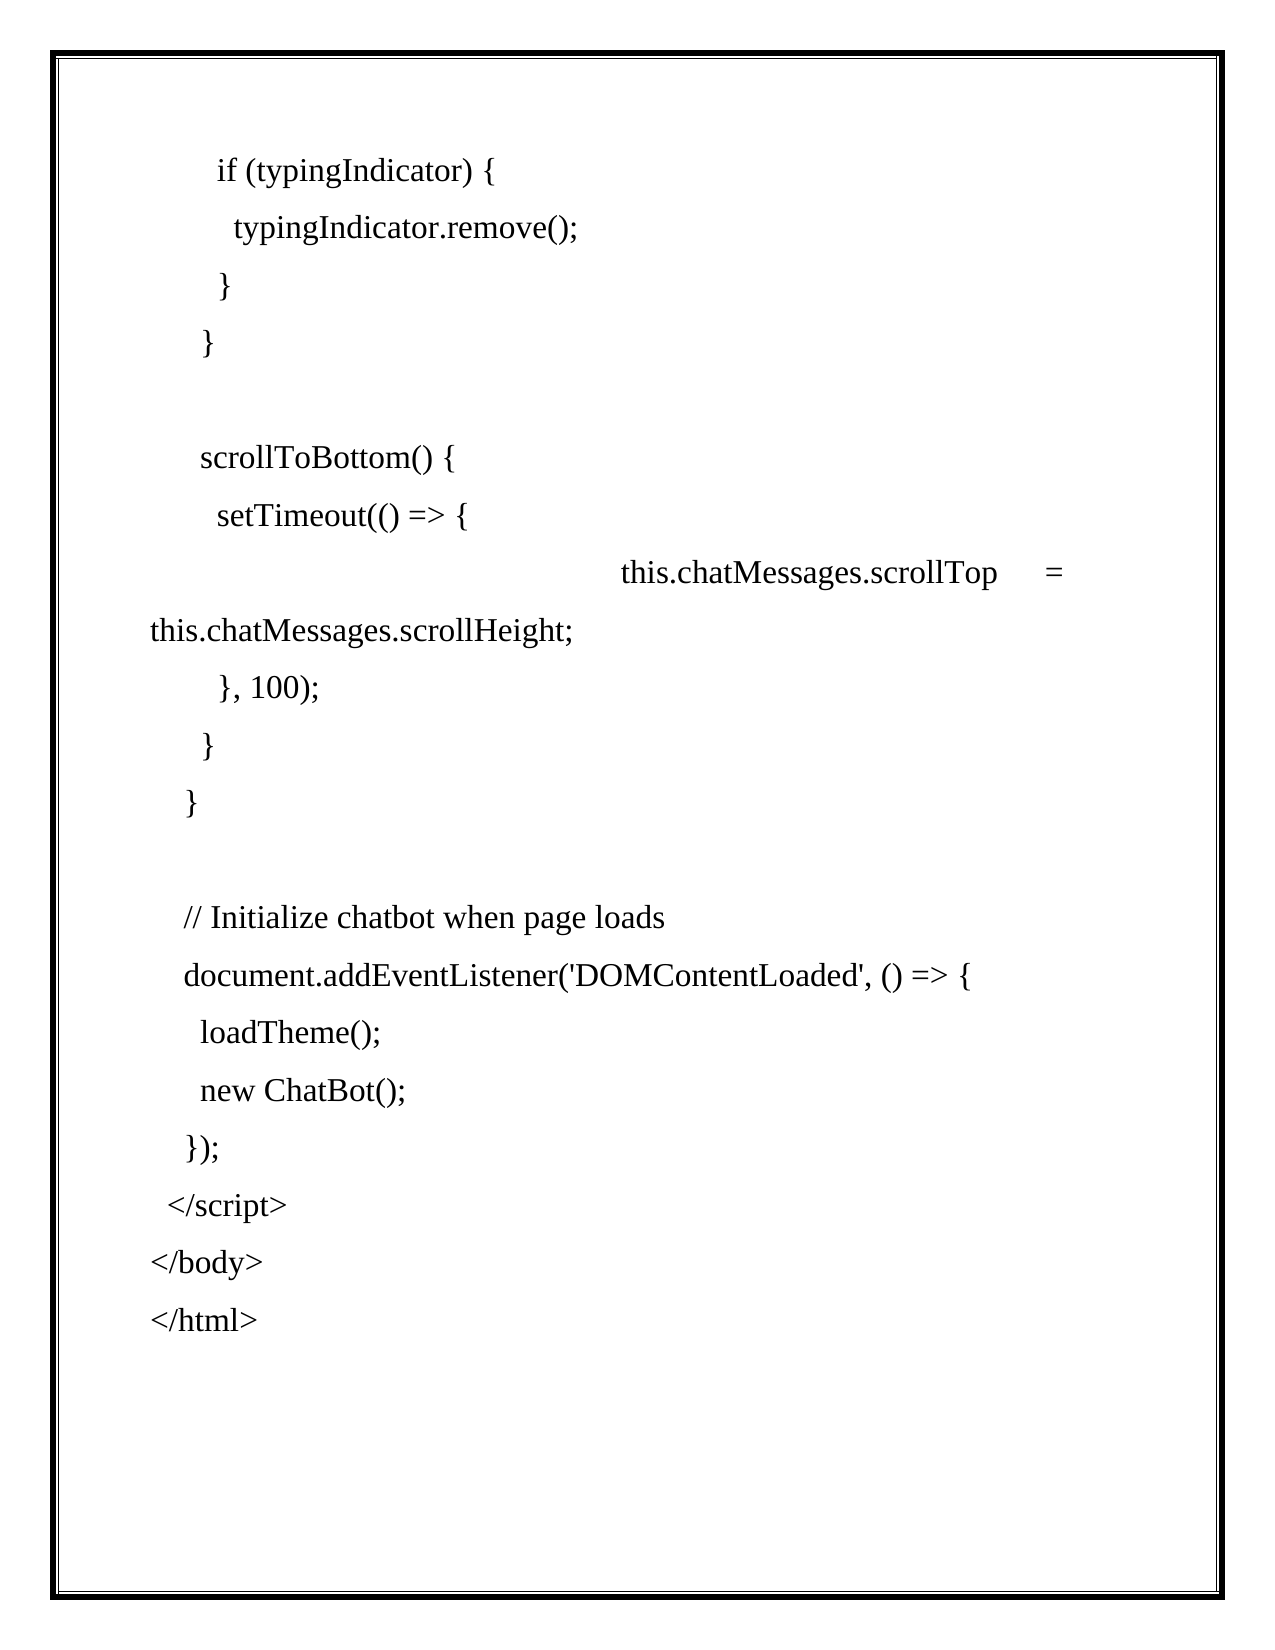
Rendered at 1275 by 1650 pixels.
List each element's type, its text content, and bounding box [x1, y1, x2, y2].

text } [150, 322, 1065, 361]
text }, 100); [150, 667, 1065, 706]
text } [150, 782, 1065, 821]
text setTimeout(() => { [150, 495, 1065, 533]
text } [150, 725, 1065, 763]
text </body> [150, 1242, 1065, 1281]
text scrollToBottom() { [150, 437, 1065, 476]
text loadTheme(); [150, 1012, 1065, 1051]
text }); [150, 1127, 1065, 1166]
text if (typingIndicator) { [150, 150, 1065, 188]
text // Initialize chatbot when page loads [150, 897, 1065, 936]
text document.addEventListener('DOMContentLoaded', () => { [150, 955, 1065, 993]
text typingIndicator.remove(); [150, 207, 1065, 246]
text this.chatMessages.scrollTop = this.chatMessages.scrollHeight; [150, 552, 1065, 648]
text new ChatBot(); [150, 1070, 1065, 1108]
text </html> [150, 1300, 1065, 1338]
text } [150, 265, 1065, 303]
text </script> [150, 1185, 1065, 1223]
